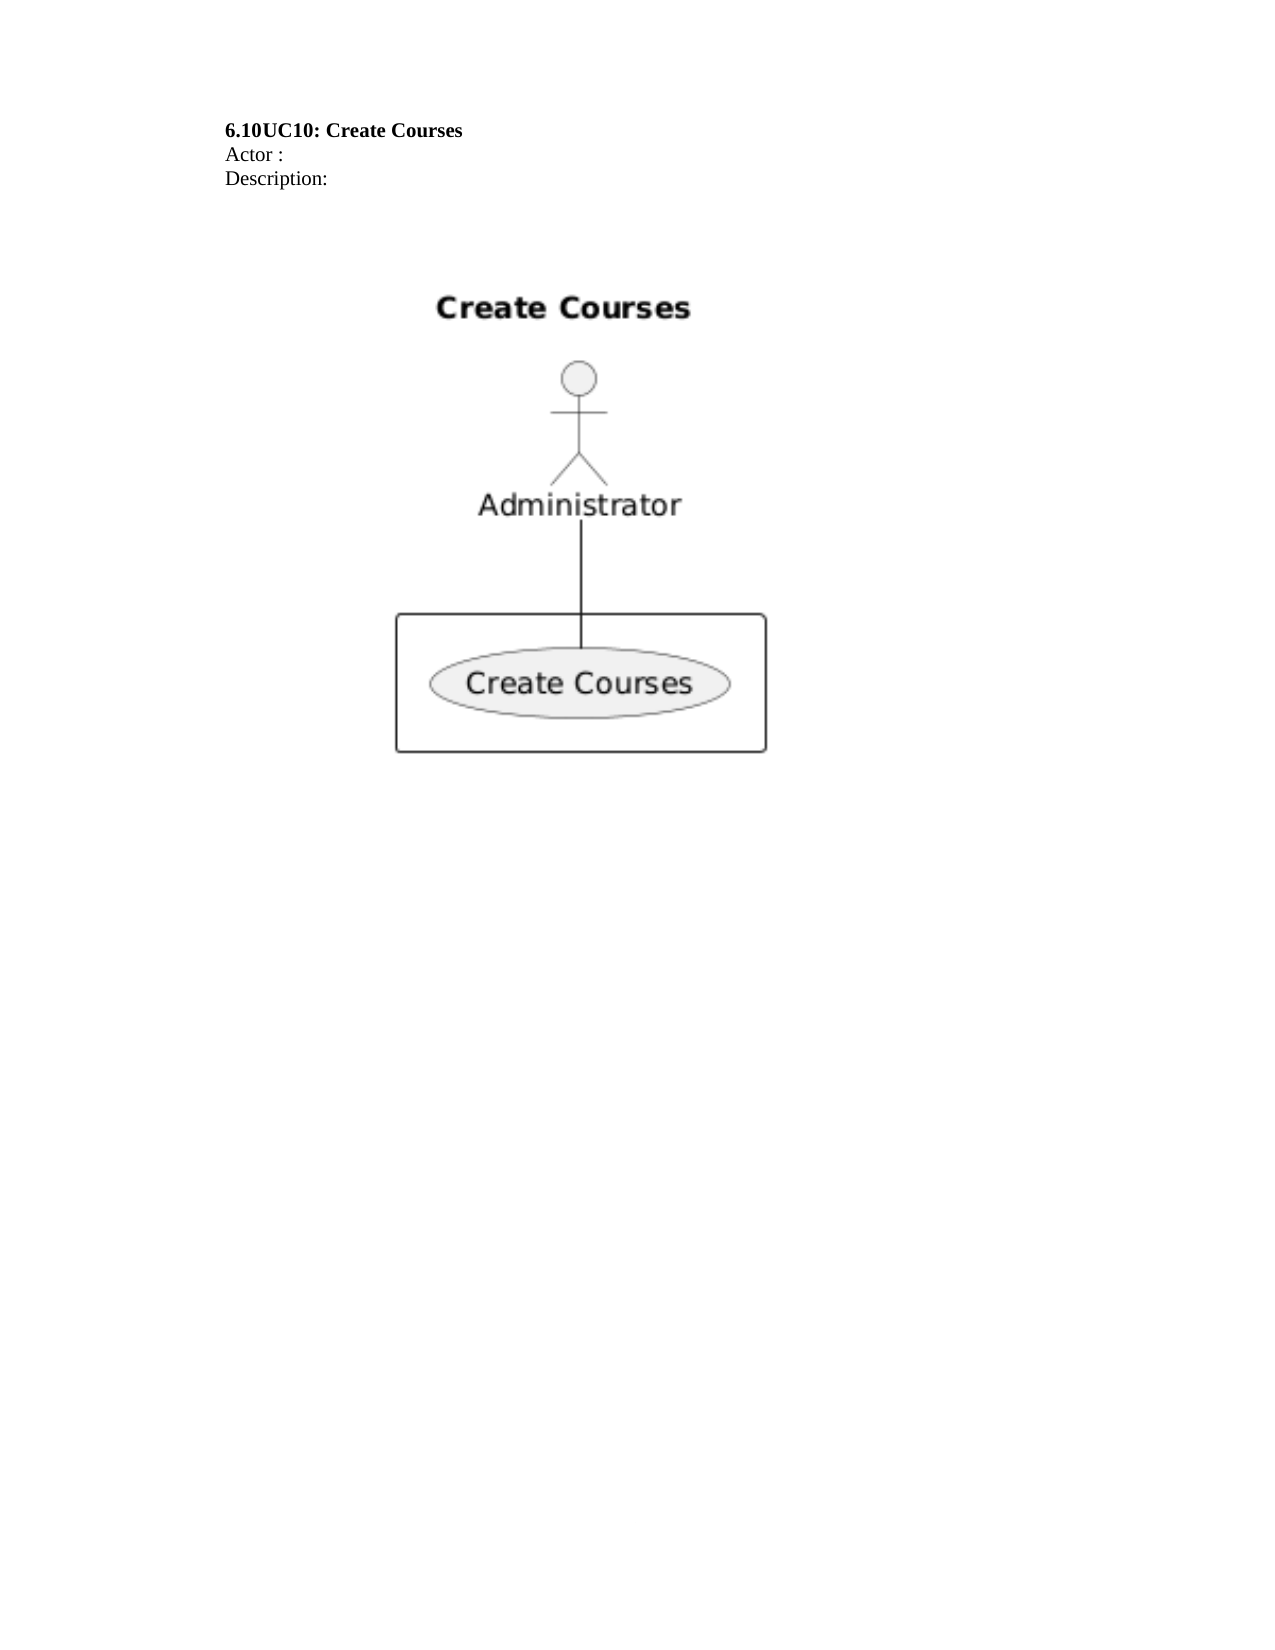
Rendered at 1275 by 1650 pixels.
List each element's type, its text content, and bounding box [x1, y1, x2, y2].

text Description: [225, 166, 1087, 190]
list UC10: Create Courses [225, 118, 1087, 142]
picture [381, 270, 773, 760]
text Actor : [225, 142, 1087, 166]
